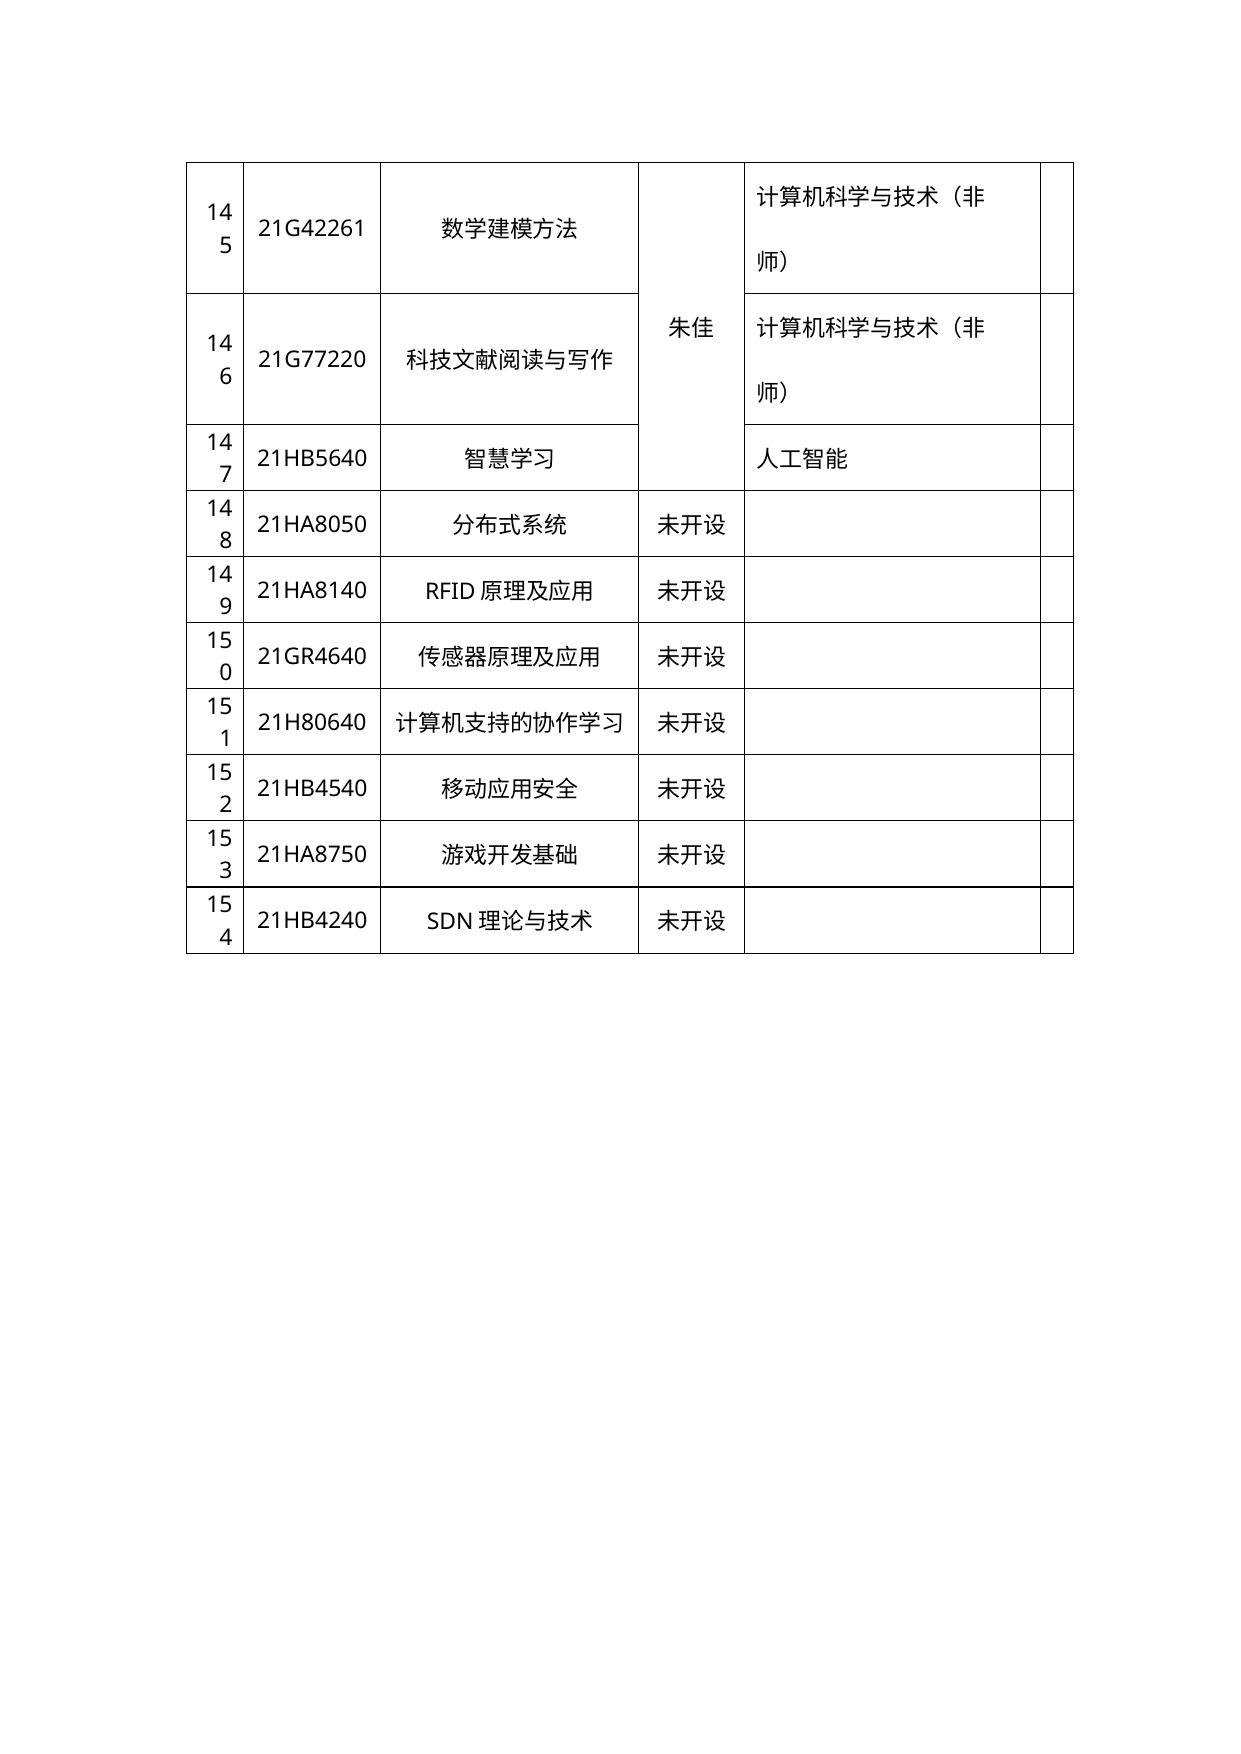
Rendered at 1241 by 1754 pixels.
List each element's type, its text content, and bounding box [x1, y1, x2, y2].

table_cell 科技文献阅读与写作 [381, 294, 638, 424]
table_cell 数学建模方法 [381, 163, 638, 293]
table_cell 计算机支持的协作学习 [381, 689, 638, 754]
table_cell 计算机科学与技术（非师） [745, 294, 1040, 424]
table_cell 移动应用安全 [381, 755, 638, 820]
table_cell [745, 557, 1040, 622]
table_cell 分布式系统 [381, 491, 638, 556]
table_cell 21G42261 [244, 163, 380, 293]
table_cell [1041, 755, 1073, 820]
table_cell 149 [187, 557, 243, 622]
table_cell [745, 689, 1040, 754]
table_cell 21HA8140 [244, 557, 380, 622]
table_cell 21G77220 [244, 294, 380, 424]
table_cell 未开设 [639, 888, 744, 952]
table_cell 未开设 [639, 821, 744, 886]
table_cell [1041, 294, 1073, 424]
table_cell 未开设 [639, 623, 744, 688]
table_cell 未开设 [639, 689, 744, 754]
table_cell 传感器原理及应用 [381, 623, 638, 688]
table_cell [1041, 821, 1073, 886]
table_cell 146 [187, 294, 243, 424]
table_cell 150 [187, 623, 243, 688]
table_cell 21HB4540 [244, 755, 380, 820]
table_cell 21HA8050 [244, 491, 380, 556]
table_cell 152 [187, 755, 243, 820]
table_cell 未开设 [639, 755, 744, 820]
table_cell 未开设 [639, 557, 744, 622]
table_cell [745, 755, 1040, 820]
table_cell 智慧学习 [381, 425, 638, 490]
table_cell 21HB5640 [244, 425, 380, 490]
table_cell [1041, 491, 1073, 556]
table_cell 朱佳 [639, 163, 744, 490]
table_cell 21HB4240 [244, 888, 380, 952]
table_cell [1041, 888, 1073, 952]
table_cell 21GR4640 [244, 623, 380, 688]
table_cell 人工智能 [745, 425, 1040, 490]
table_cell 147 [187, 425, 243, 490]
table_cell 21H80640 [244, 689, 380, 754]
table_cell [745, 888, 1040, 952]
table_cell 21HA8750 [244, 821, 380, 886]
table_cell [1041, 425, 1073, 490]
table_cell 154 [187, 888, 243, 952]
table_cell [1041, 557, 1073, 622]
table_cell [745, 491, 1040, 556]
table_cell SDN理论与技术 [381, 888, 638, 952]
table_cell 未开设 [639, 491, 744, 556]
table_cell 153 [187, 821, 243, 886]
table_cell 145 [187, 163, 243, 293]
table_cell [1041, 689, 1073, 754]
table_cell 游戏开发基础 [381, 821, 638, 886]
table_cell [745, 821, 1040, 886]
table_cell 151 [187, 689, 243, 754]
table_cell RFID原理及应用 [381, 557, 638, 622]
table_cell [745, 623, 1040, 688]
table_cell [1041, 623, 1073, 688]
table_cell 148 [187, 491, 243, 556]
table_cell 计算机科学与技术（非师） [745, 163, 1040, 293]
table_cell [1041, 163, 1073, 293]
